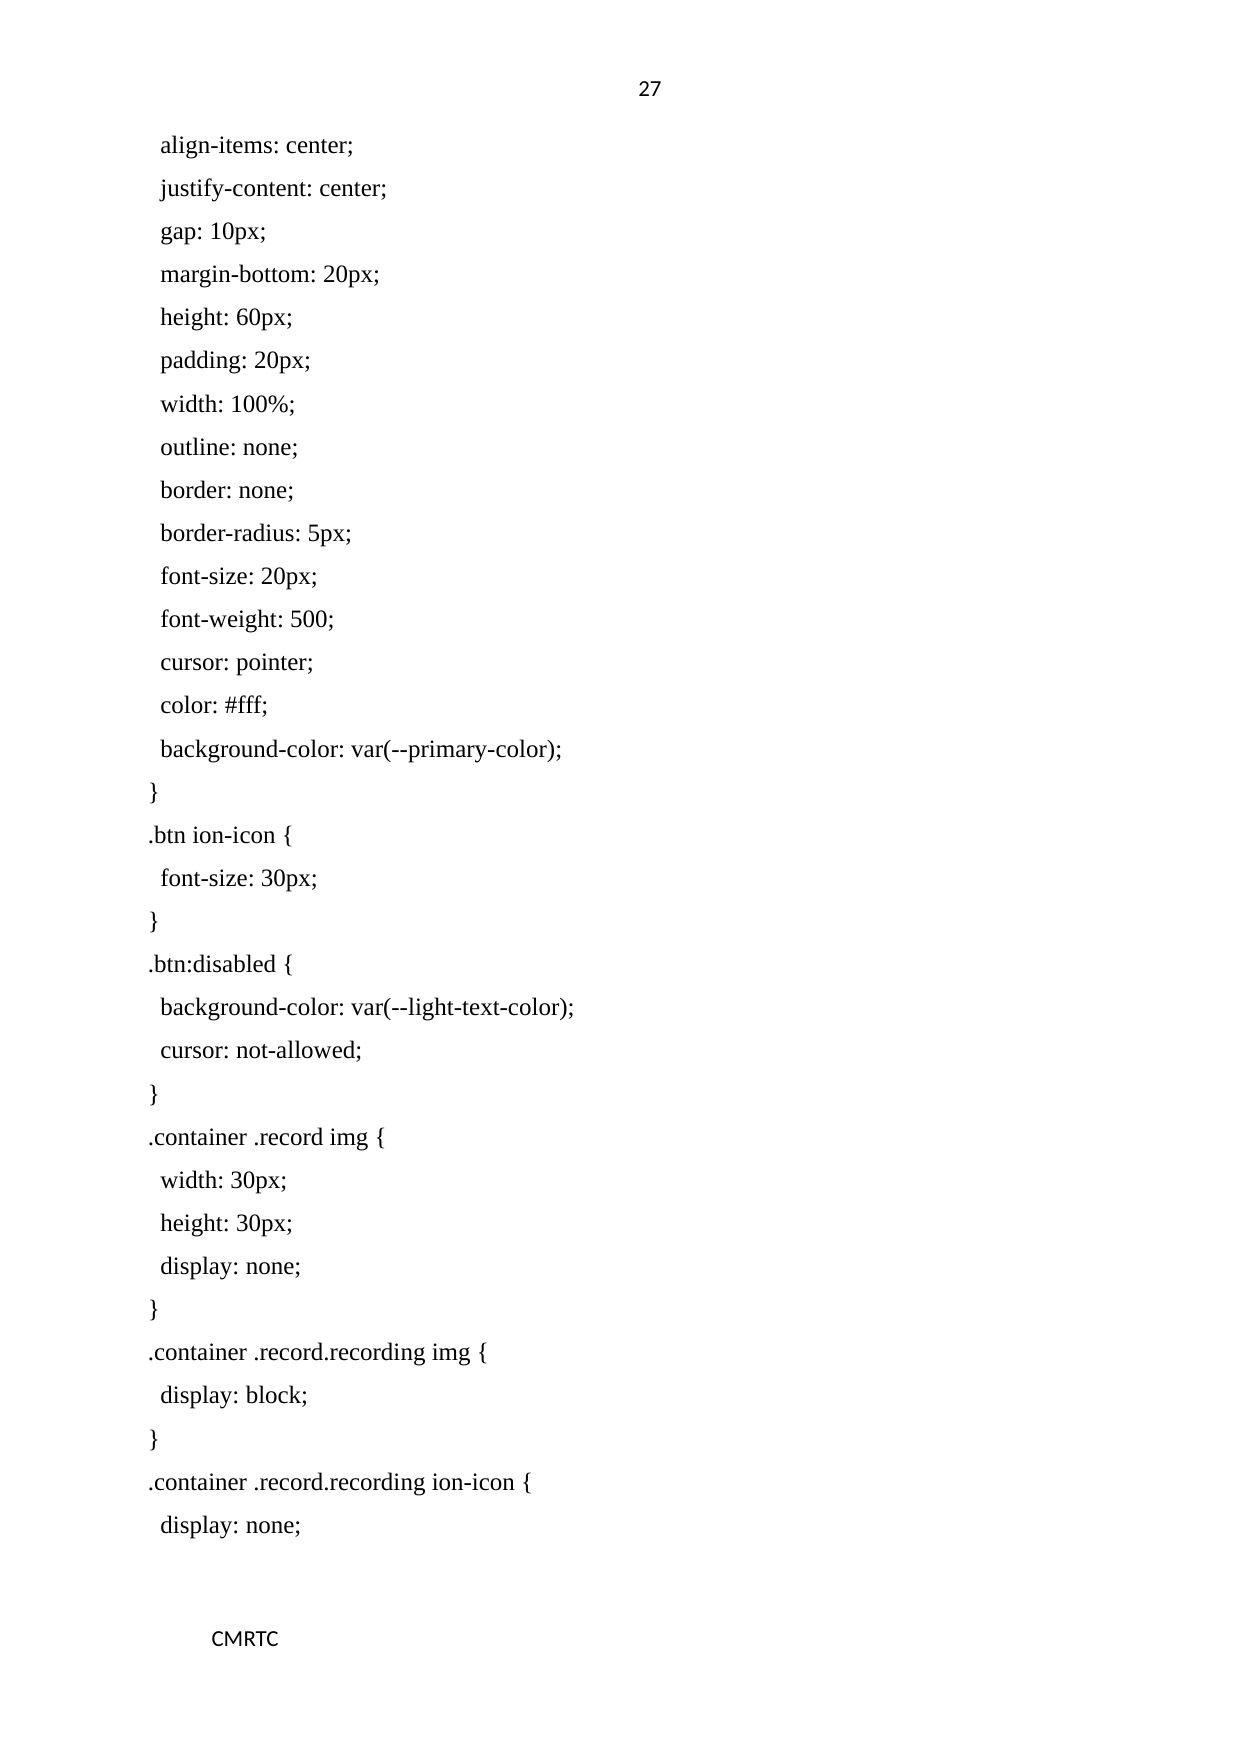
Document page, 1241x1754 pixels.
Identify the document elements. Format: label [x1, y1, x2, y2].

text [148, 130, 1152, 1539]
